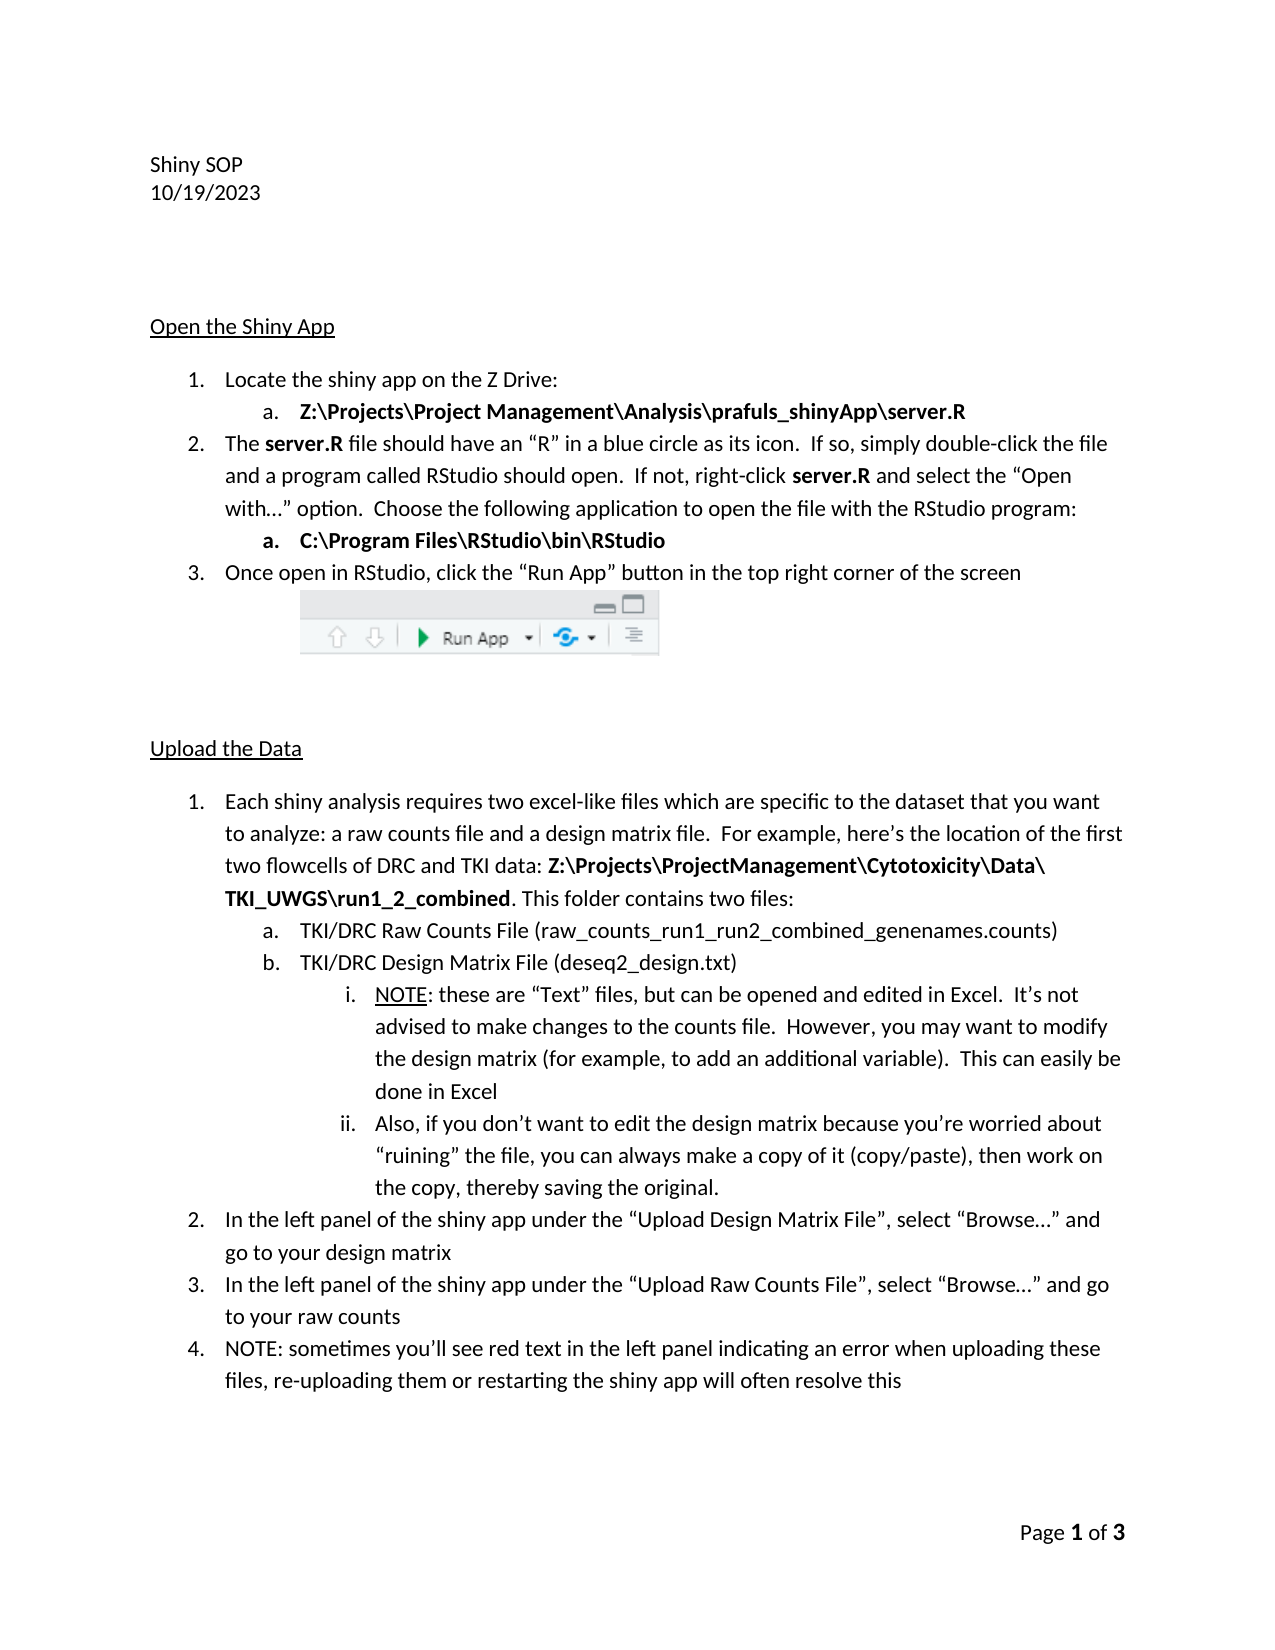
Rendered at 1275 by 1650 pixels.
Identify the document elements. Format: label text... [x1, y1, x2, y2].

list NOTE: these are “Text” files, but can be opened and edited in Excel. It’s not advised to make changes to the counts file. However, you may want to modify the design matrix (for example, to add an additional variable). This can easily be done in Excel [356, 980, 1125, 1105]
list Once open in RStudio, click the “Run App” button in the top right corner of the screen [187, 558, 1125, 586]
list Z:\Projects\Project Management\Analysis\prafuls_shinyApp\server.R [262, 397, 1125, 425]
list NOTE: sometimes you’ll see red text in the left panel indicating an error when uploading these files, re-uploading them or restarting the shiny app will often resolve this [187, 1334, 1125, 1394]
text Open the Shiny App [150, 312, 1125, 340]
list Locate the shiny app on the Z Drive: [187, 365, 1125, 393]
text Shiny SOP [150, 150, 1125, 178]
list In the left panel of the shiny app under the “Upload Raw Counts File”, select “Browse…” and go to your raw counts [187, 1270, 1125, 1330]
list The server.R file should have an “R” in a blue circle as its icon. If so, simply double-click the file and a program called RStudio should open. If not, right-click server.R and select the “Open with…” option. Choose the following application to open the file with the RStudio program: [187, 429, 1125, 522]
list TKI/DRC Raw Counts File (raw_counts_run1_run2_combined_genenames.counts) [262, 916, 1125, 944]
picture [300, 590, 660, 656]
text 10/19/2023 [150, 178, 1125, 206]
list In the left panel of the shiny app under the “Upload Design Matrix File”, select “Browse…” and go to your design matrix [187, 1206, 1125, 1266]
list TKI/DRC Design Matrix File (deseq2_design.txt) [262, 948, 1125, 976]
list C:\Program Files\RStudio\bin\RStudio [262, 526, 1125, 554]
text Upload the Data [150, 734, 1125, 762]
list Each shiny analysis requires two excel-like files which are specific to the dataset that you want to analyze: a raw counts file and a design matrix file. For example, here’s the location of the first two flowcells of DRC and TKI data: Z:\Projects\ProjectManagement\Cytotoxicity\Data\TKI_UWGS\run1_2_combined. This folder contains two files: [187, 787, 1125, 912]
list Also, if you don’t want to edit the design matrix because you’re worried about “ruining” the file, you can always make a copy of it (copy/paste), then work on the copy, thereby saving the original. [356, 1109, 1125, 1201]
